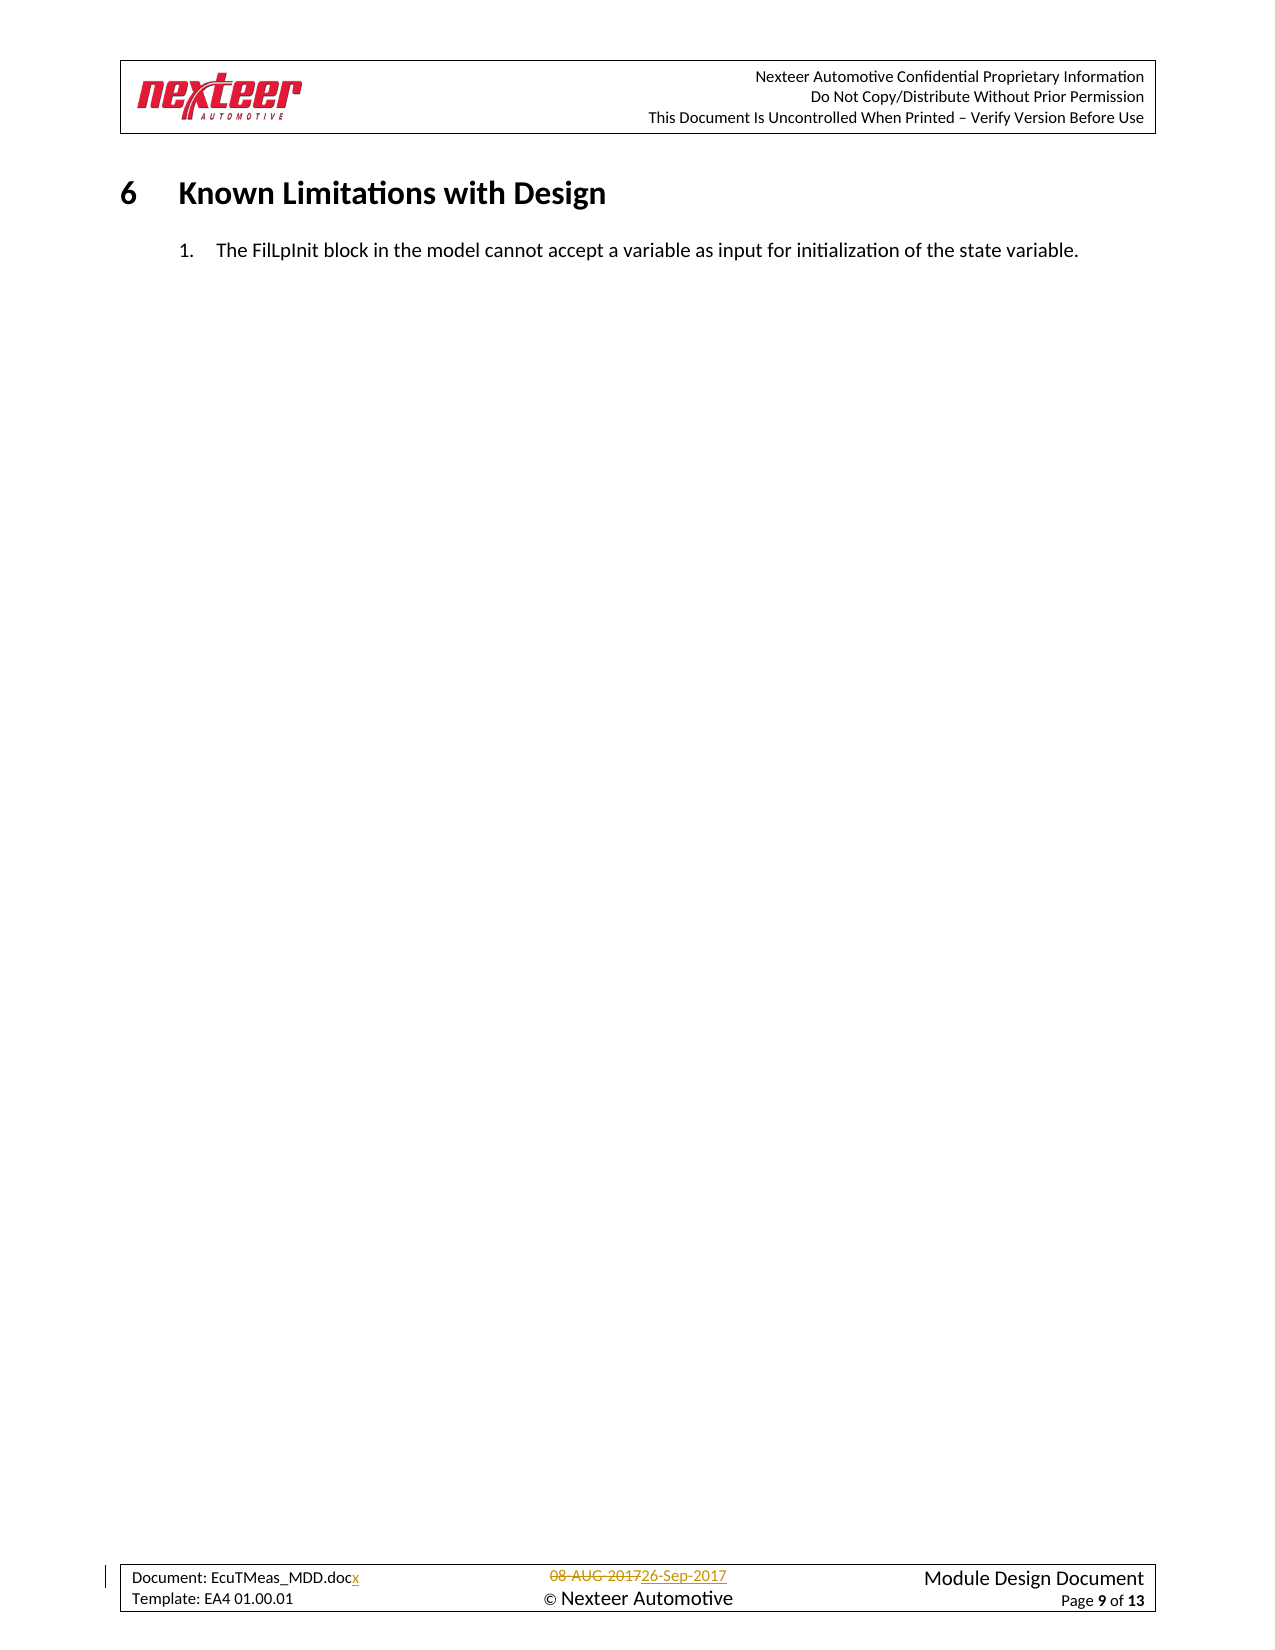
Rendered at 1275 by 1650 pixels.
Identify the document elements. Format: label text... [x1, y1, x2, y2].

subtitle Known Limitations with Design [120, 172, 1155, 213]
picture [131, 61, 307, 133]
list The FilLpInit block in the model cannot accept a variable as input for initialization of the state variable. [178, 238, 1155, 263]
